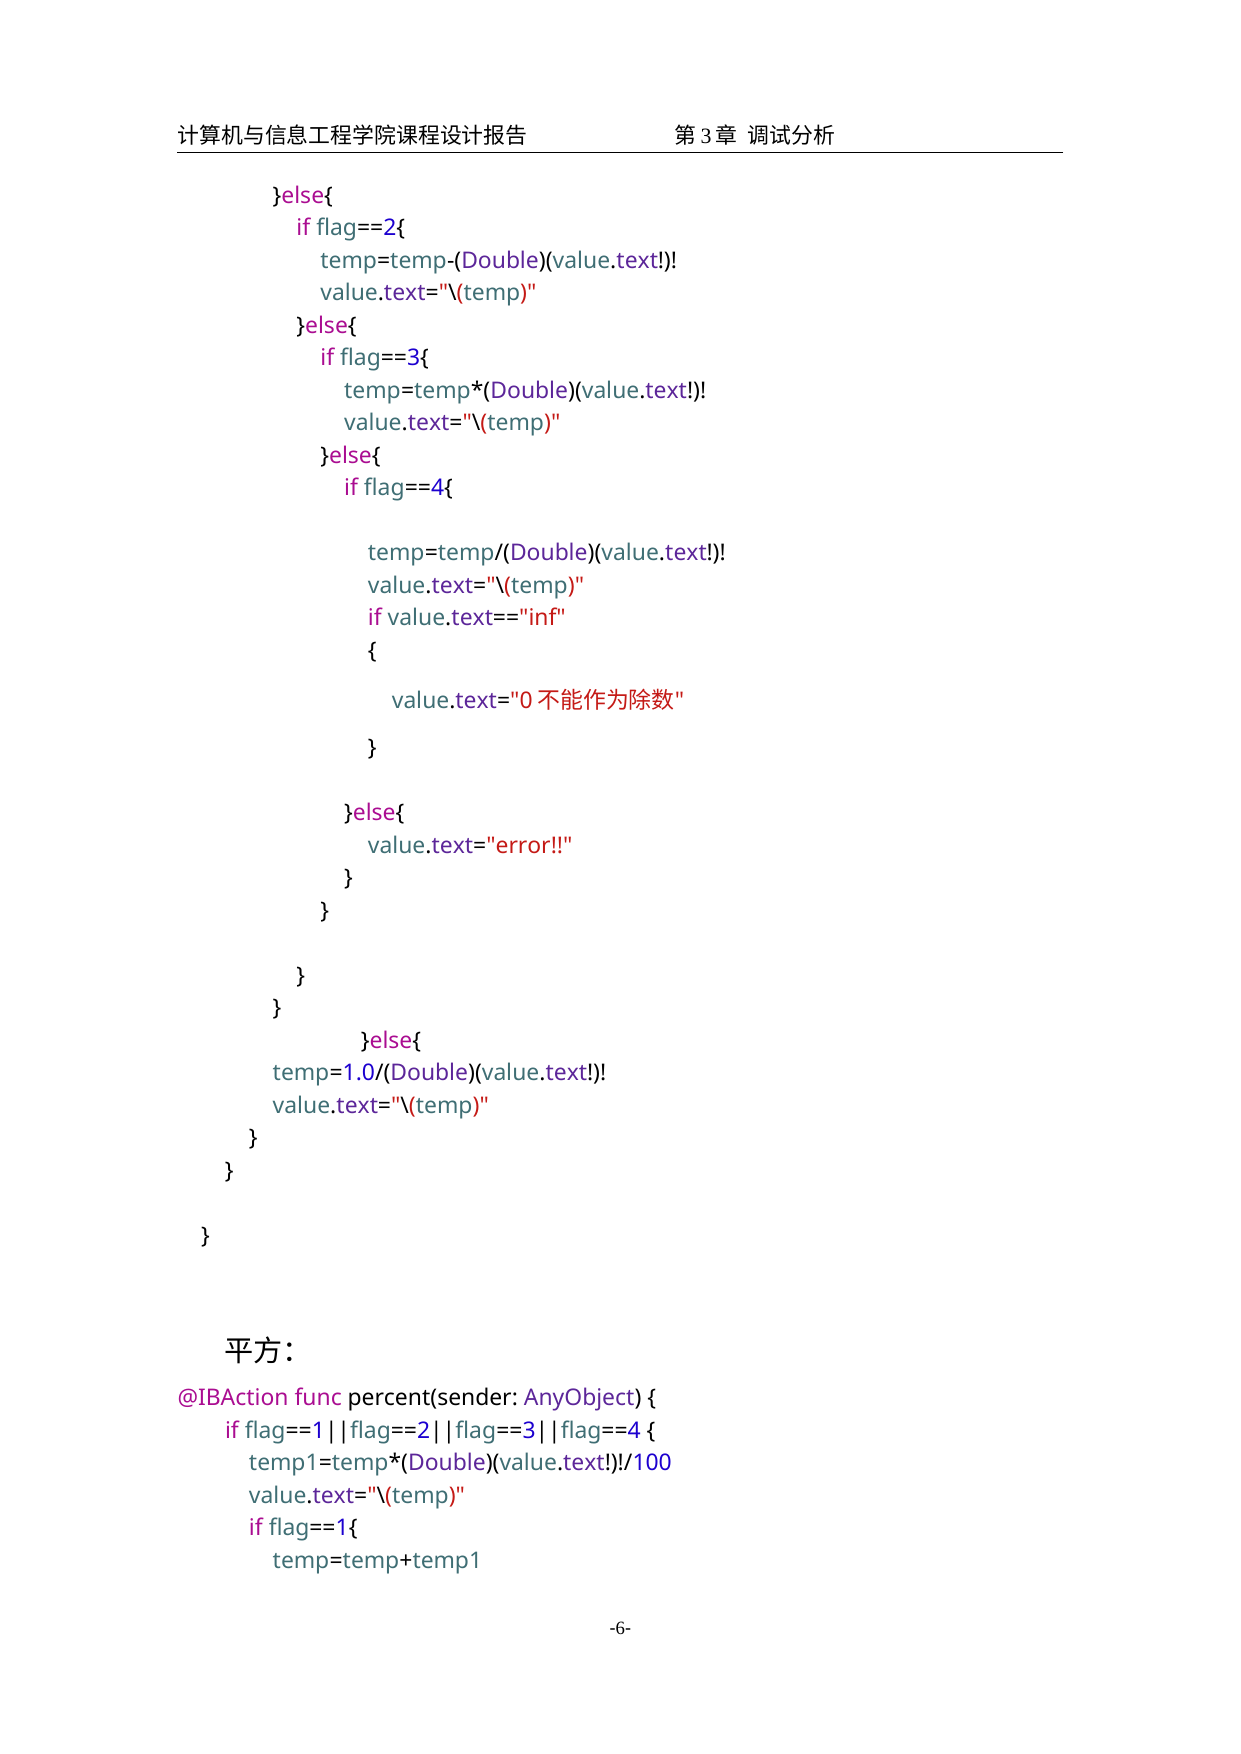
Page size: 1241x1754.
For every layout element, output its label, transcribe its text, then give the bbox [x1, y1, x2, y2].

text { [177, 633, 1063, 666]
text value.text="\(temp)" [177, 406, 1063, 438]
text }else{ [177, 178, 1063, 211]
text } [177, 1218, 1063, 1251]
text } [177, 861, 1063, 893]
text if value.text=="inf" [177, 601, 1063, 633]
text } [177, 1121, 1063, 1153]
text value.text="\(temp)" [177, 276, 1063, 308]
text value.text="\(temp)" [177, 568, 1063, 601]
text temp=temp+temp1 [177, 1543, 1063, 1576]
text value.text="\(temp)" [177, 1088, 1063, 1121]
text value.text="0不能作为除数" [177, 666, 1063, 731]
text value.text="error!!" [177, 828, 1063, 861]
text }else{ [177, 308, 1063, 341]
text if flag==1{ [177, 1511, 1063, 1543]
text }else{ [177, 1023, 1063, 1056]
text value.text="\(temp)" [177, 1478, 1063, 1511]
text }else{ [177, 438, 1063, 471]
text } [177, 958, 1063, 991]
text if flag==3{ [177, 341, 1063, 373]
text } [177, 991, 1063, 1023]
text temp=temp-(Double)(value.text!)! [177, 243, 1063, 276]
text if flag==2{ [177, 211, 1063, 243]
text if flag==4{ [177, 471, 1063, 503]
text } [177, 893, 1063, 926]
text }else{ [177, 796, 1063, 828]
text temp=1.0/(Double)(value.text!)! [177, 1056, 1063, 1088]
text temp=temp/(Double)(value.text!)! [177, 536, 1063, 568]
text 平方： [177, 1316, 1063, 1381]
text @IBAction func percent(sender: AnyObject) { [177, 1381, 1063, 1413]
text } [177, 731, 1063, 763]
text temp=temp*(Double)(value.text!)! [177, 373, 1063, 406]
text temp1=temp*(Double)(value.text!)!/100 [177, 1446, 1063, 1478]
text } [177, 1153, 1063, 1186]
text if flag==1||flag==2||flag==3||flag==4 { [177, 1413, 1063, 1446]
